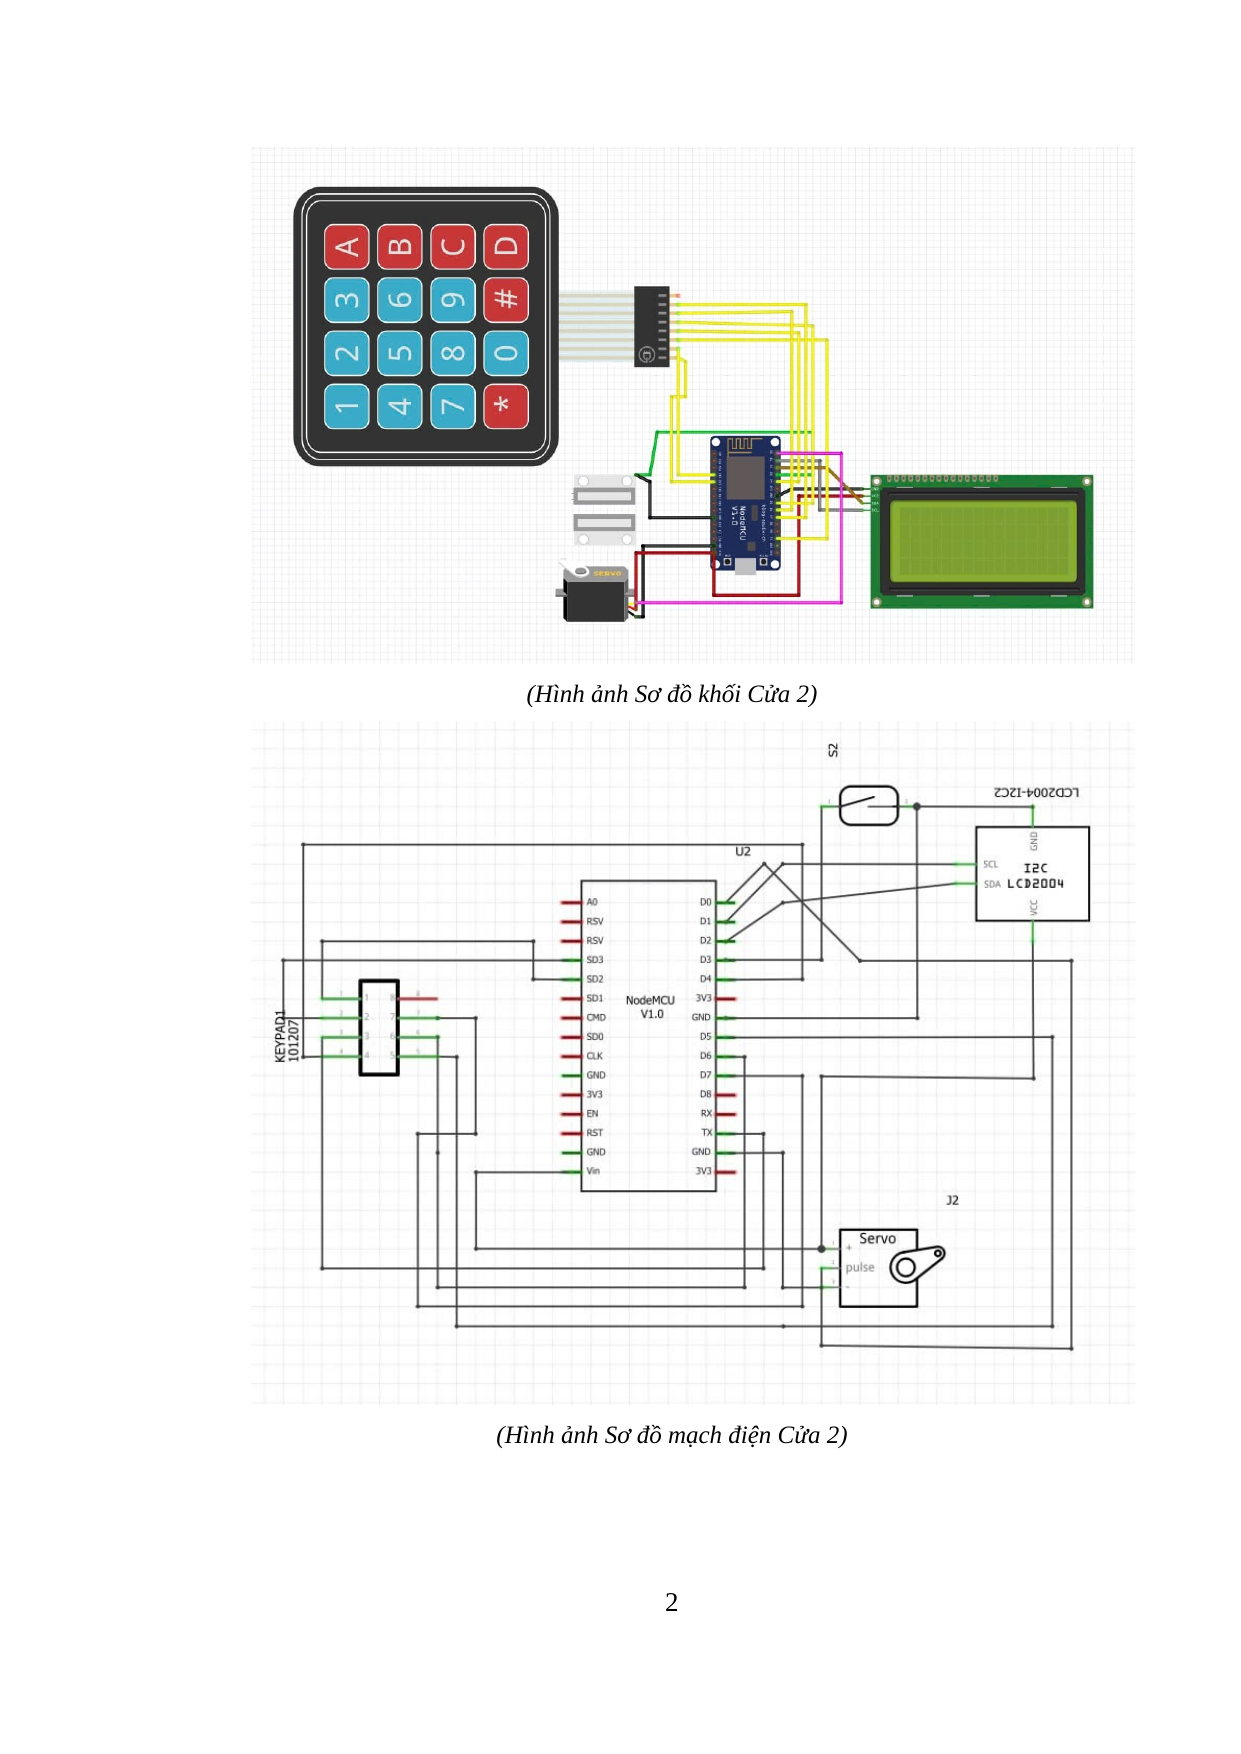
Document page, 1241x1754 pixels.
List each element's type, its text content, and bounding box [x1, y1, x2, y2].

picture [251, 721, 1136, 1405]
text (Hình ảnh Sơ đồ khối Cửa 2) [207, 679, 1092, 707]
text (Hình ảnh Sơ đồ mạch điện Cửa 2) [207, 1420, 1092, 1449]
picture [251, 147, 1136, 664]
